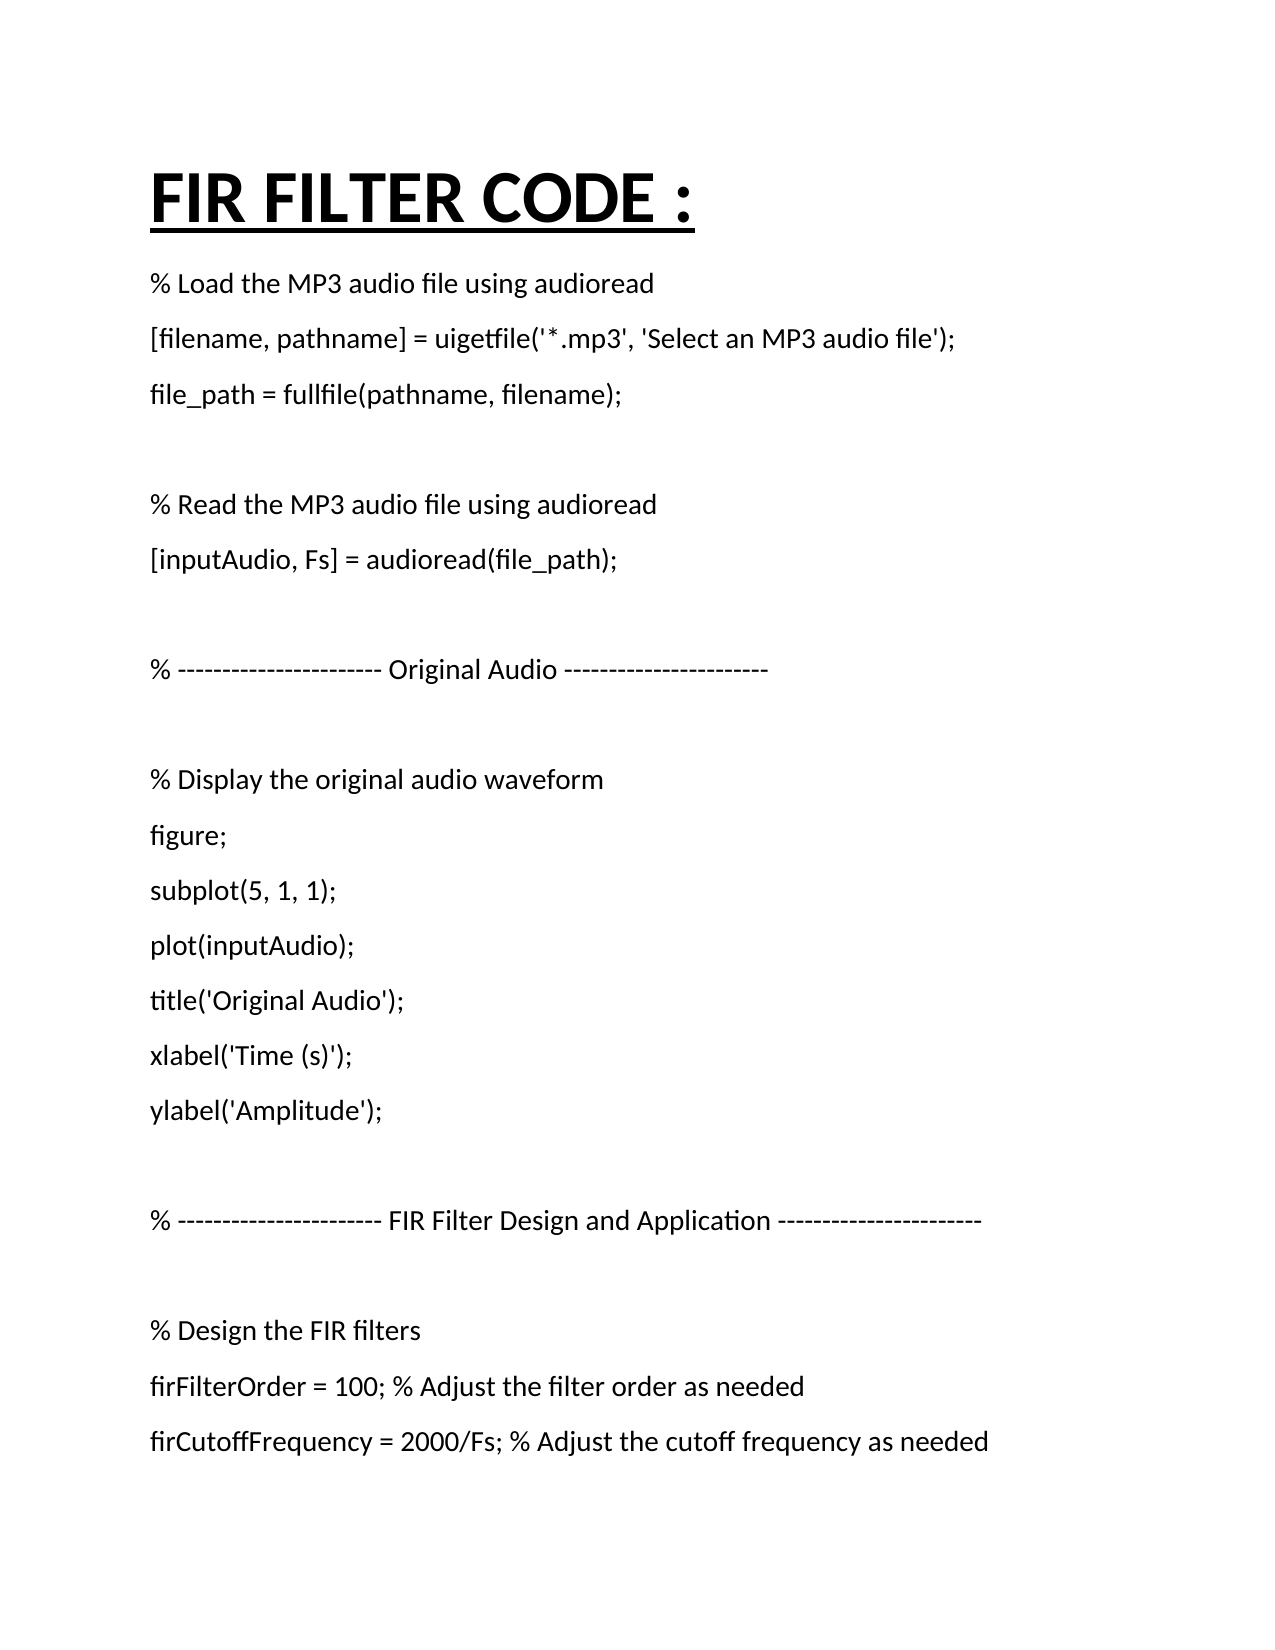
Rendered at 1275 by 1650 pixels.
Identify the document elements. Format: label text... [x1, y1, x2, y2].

text figure; [150, 817, 1125, 852]
text ylabel('Amplitude'); [150, 1092, 1125, 1128]
text [inputAudio, Fs] = audioread(file_path); [150, 541, 1125, 577]
text firCutoffFrequency = 2000/Fs; % Adjust the cutoff frequency as needed [150, 1423, 1125, 1458]
text title('Original Audio'); [150, 982, 1125, 1017]
text subplot(5, 1, 1); [150, 872, 1125, 907]
text % Load the MP3 audio file using audioread [150, 266, 1125, 301]
text % Read the MP3 audio file using audioread [150, 486, 1125, 522]
text plot(inputAudio); [150, 927, 1125, 962]
text xlabel('Time (s)'); [150, 1037, 1125, 1073]
text file_path = fullfile(pathname, filename); [150, 376, 1125, 411]
text FIR FILTER CODE : [150, 150, 1125, 242]
text % Display the original audio waveform [150, 761, 1125, 797]
text % ----------------------- Original Audio ----------------------- [150, 651, 1125, 687]
text % ----------------------- FIR Filter Design and Application ----------------------- [150, 1202, 1125, 1238]
text % Design the FIR filters [150, 1312, 1125, 1348]
text [filename, pathname] = uigetfile('*.mp3', 'Select an MP3 audio file'); [150, 321, 1125, 356]
text firFilterOrder = 100; % Adjust the filter order as needed [150, 1368, 1125, 1403]
